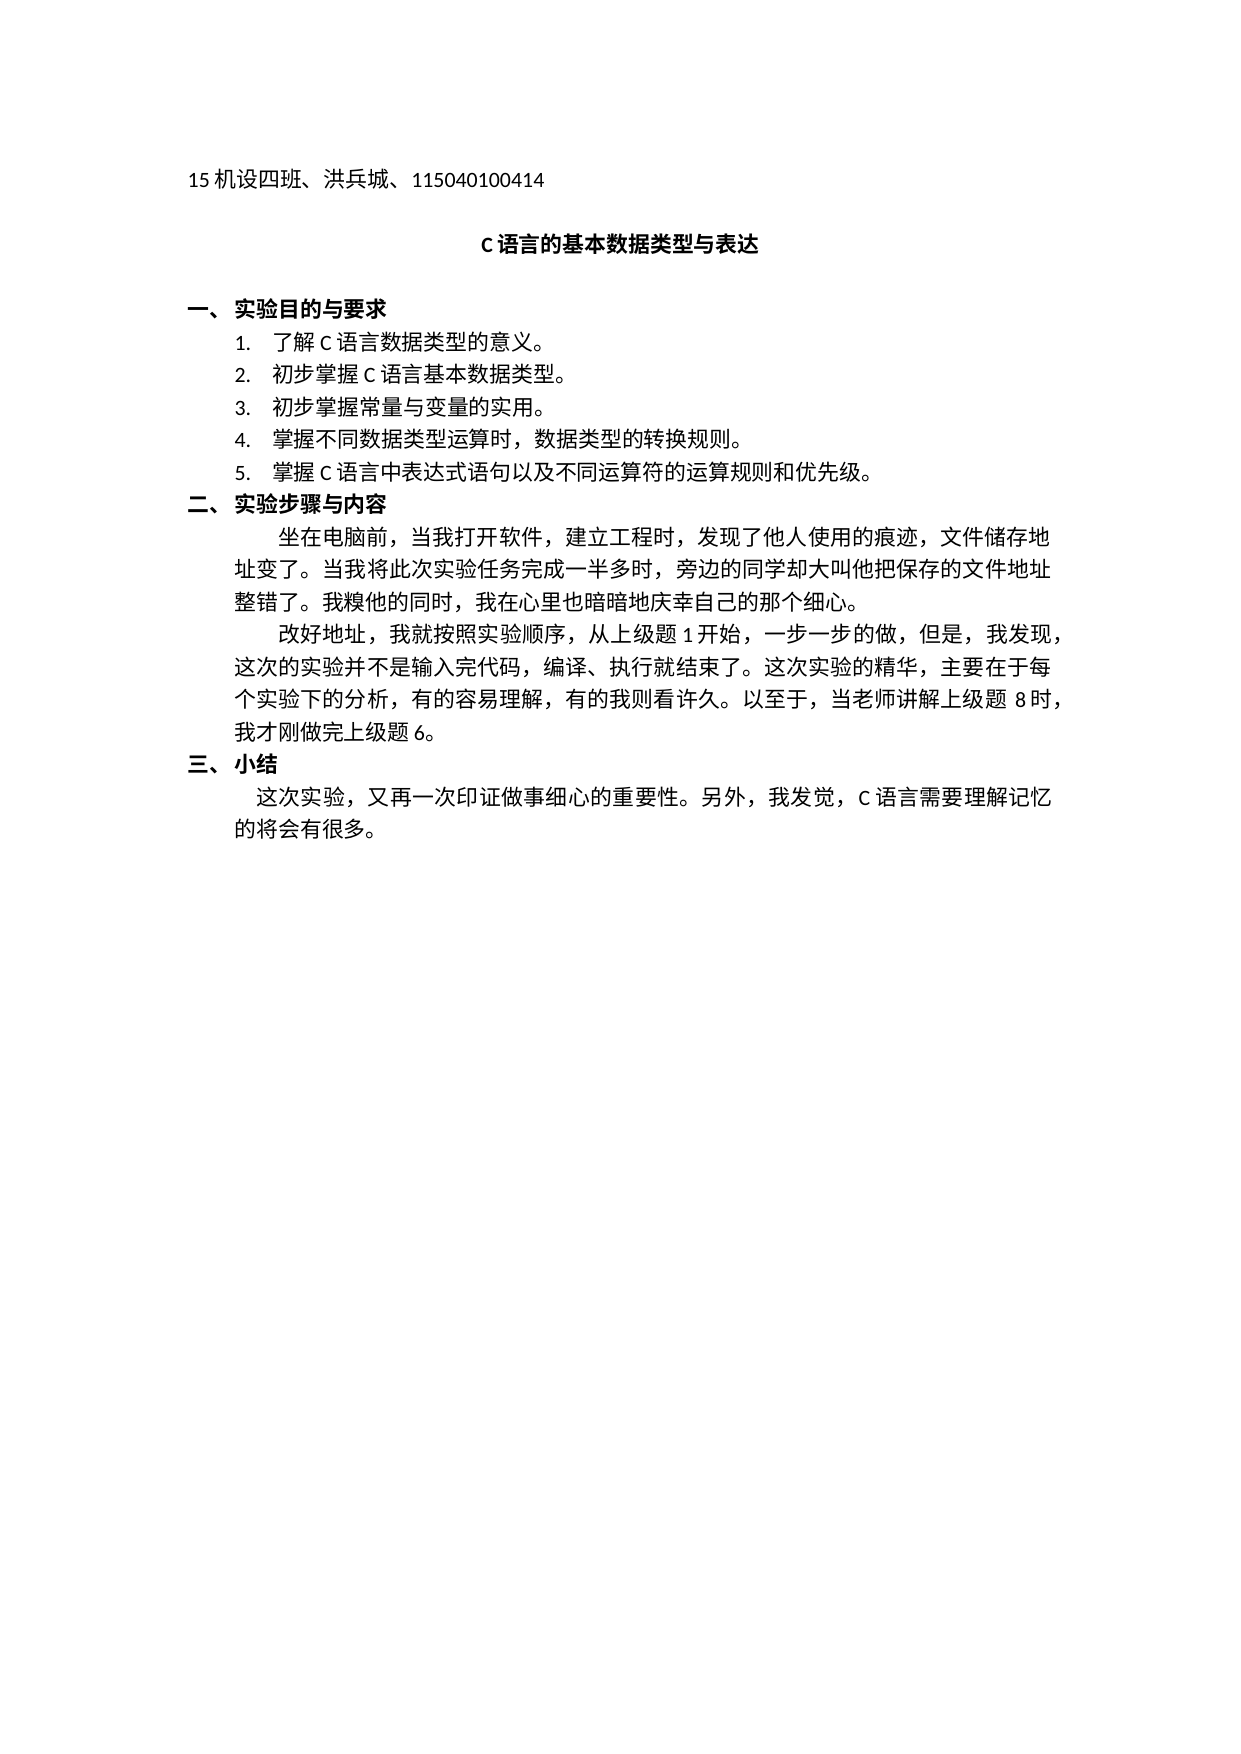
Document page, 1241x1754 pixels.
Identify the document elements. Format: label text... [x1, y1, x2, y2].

list 小结 [187, 747, 1053, 779]
list 初步掌握常量与变量的实用。 [234, 389, 1053, 422]
list 实验步骤与内容 [187, 487, 1053, 519]
text C语言的基本数据类型与表达 [187, 227, 1053, 259]
list 了解C语言数据类型的意义。 [234, 324, 1053, 357]
list 掌握不同数据类型运算时，数据类型的转换规则。 [234, 422, 1053, 454]
list 这次实验，又再一次印证做事细心的重要性。另外，我发觉，C语言需要理解记忆的将会有很多。 [234, 779, 1053, 844]
list 实验目的与要求 [187, 292, 1053, 324]
list 掌握C语言中表达式语句以及不同运算符的运算规则和优先级。 [234, 454, 1053, 487]
list 改好地址，我就按照实验顺序，从上级题1开始，一步一步的做，但是，我发现，这次的实验并不是输入完代码，编译、执行就结束了。这次实验的精华，主要在于每个实验下的分析，有的容易理解，有的我则看许久。以至于，当老师讲解上级题8时，我才刚做完上级题6。 [234, 617, 1053, 747]
text 15机设四班、洪兵城、115040100414 [187, 162, 1053, 194]
list 初步掌握C语言基本数据类型。 [234, 357, 1053, 389]
list 坐在电脑前，当我打开软件，建立工程时，发现了他人使用的痕迹，文件储存地址变了。当我将此次实验任务完成一半多时，旁边的同学却大叫他把保存的文件地址整错了。我糗他的同时，我在心里也暗暗地庆幸自己的那个细心。 [234, 519, 1053, 617]
